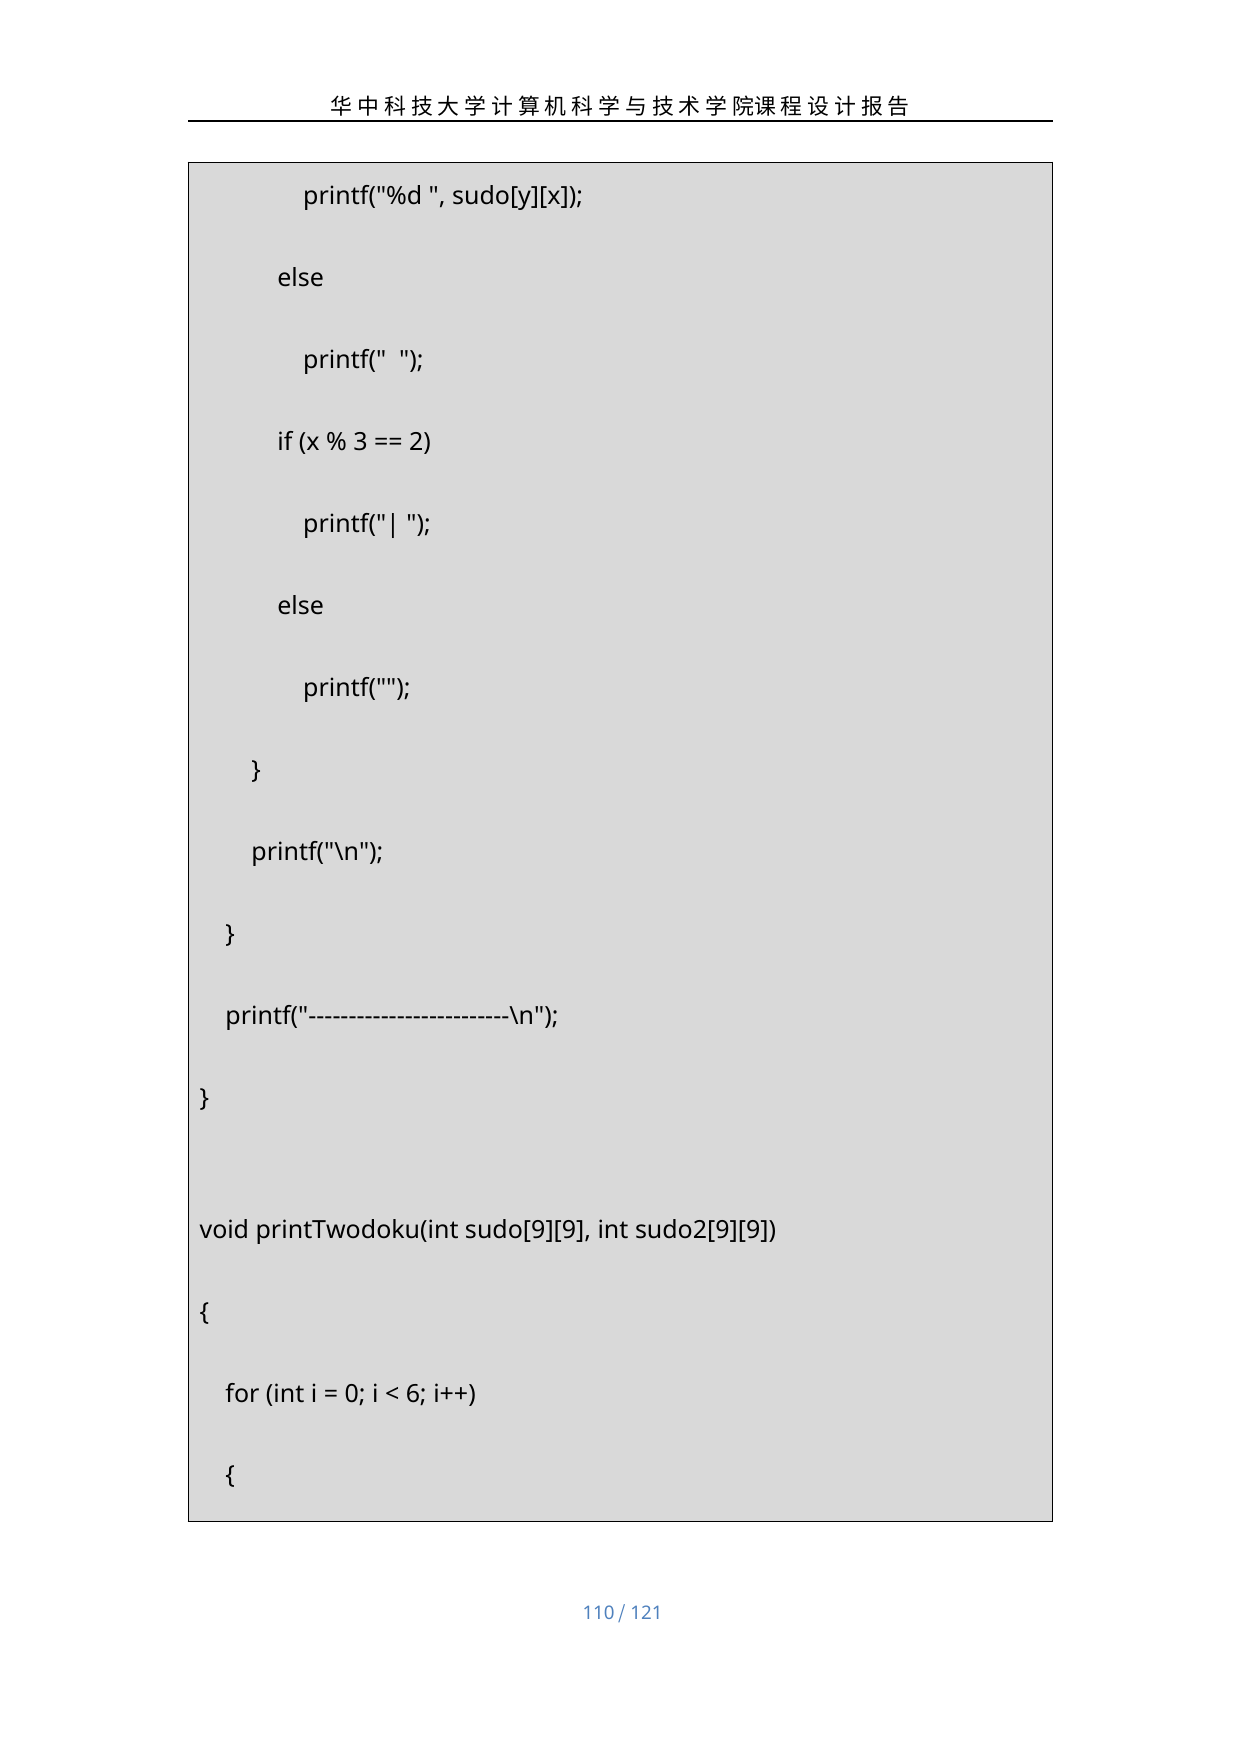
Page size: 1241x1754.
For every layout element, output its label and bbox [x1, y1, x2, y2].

table_header [189, 163, 1052, 1521]
